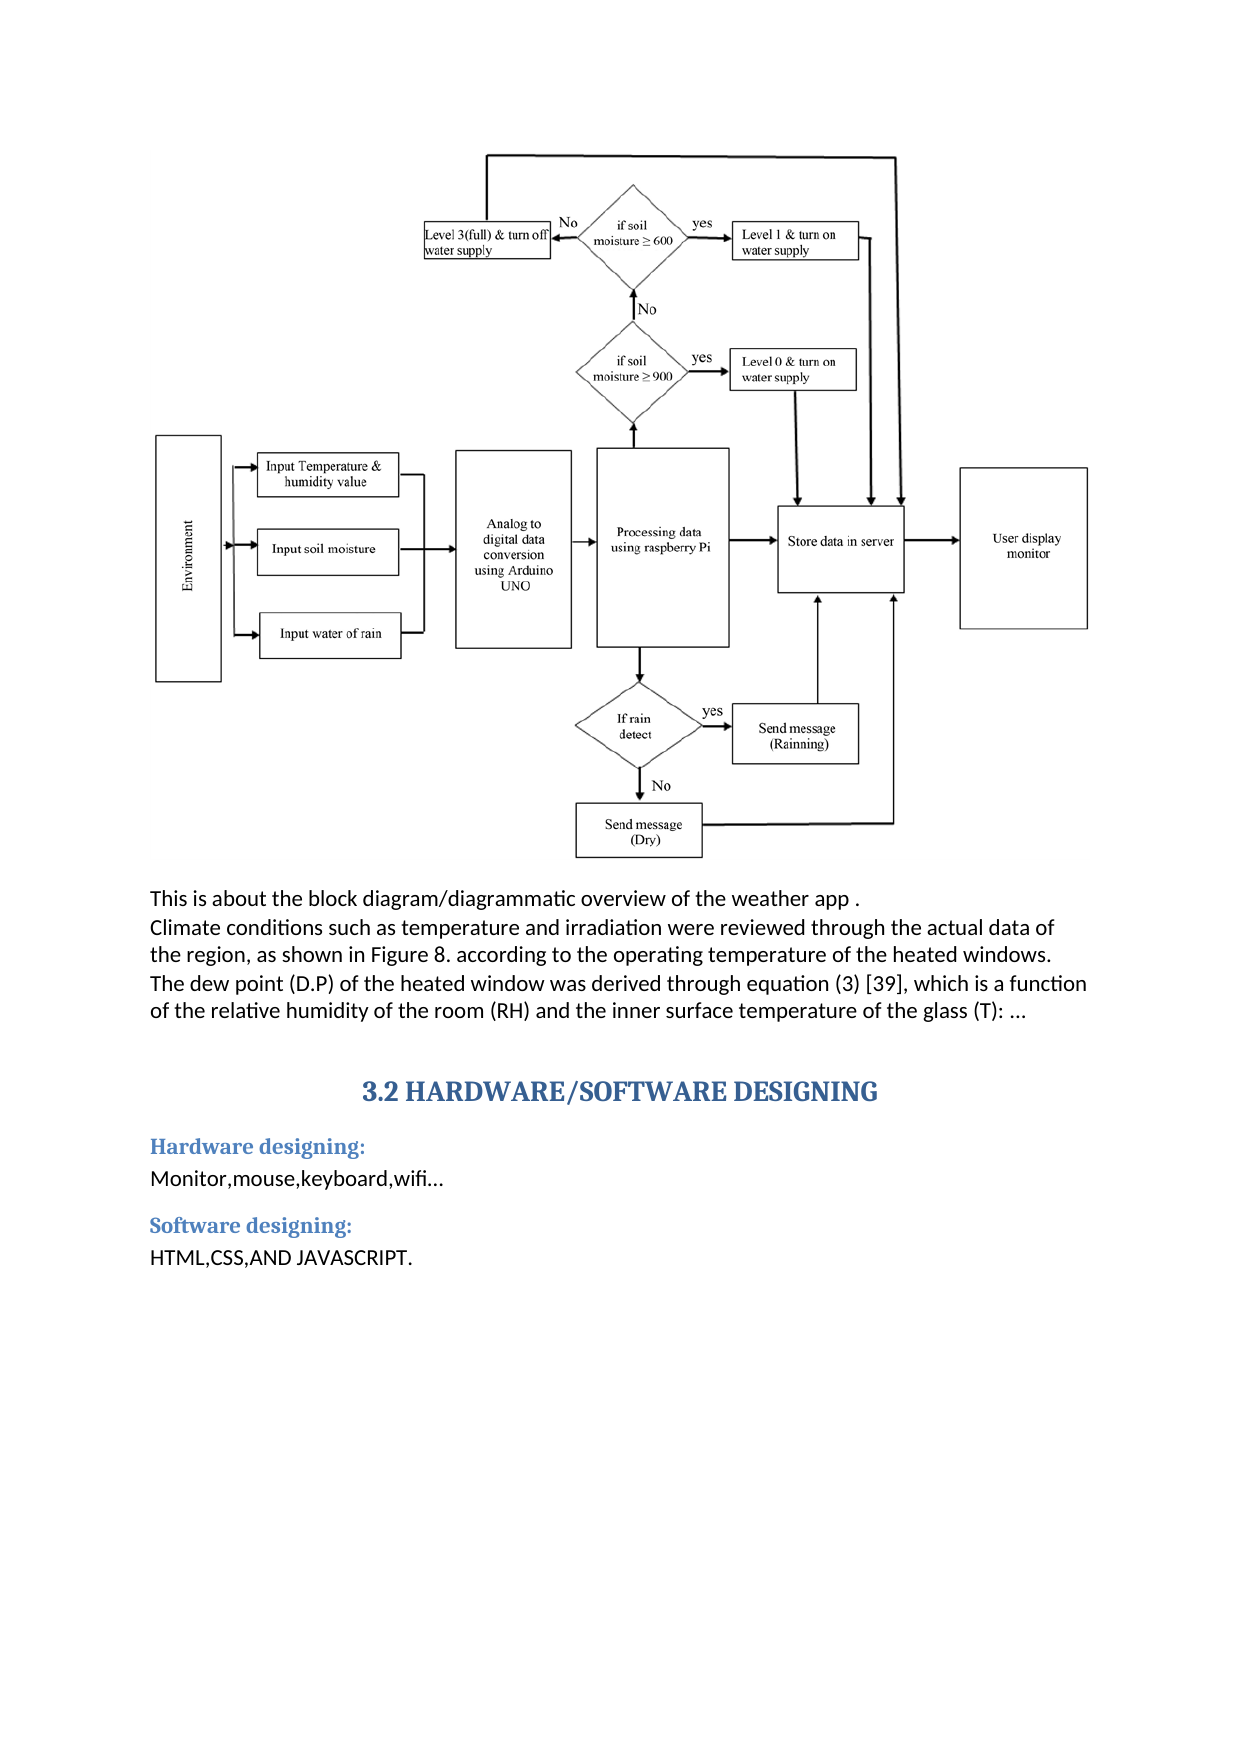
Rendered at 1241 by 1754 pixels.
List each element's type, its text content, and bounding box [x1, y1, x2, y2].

text Monitor,mouse,keyboard,wifi… [150, 1164, 1090, 1192]
subtitle Hardware designing: [150, 1134, 1090, 1160]
text This is about the block diagram/diagrammatic overview of the weather app . [150, 884, 1090, 913]
text Climate conditions such as temperature and irradiation were reviewed through the actual data of the region, as shown in Figure 8. according to the operating temperature of the heated windows. The dew point (D.P) of the heated window was derived through equation (3) [39], which is a function of the relative humidity of the room (RH) and the inner surface temperature of the glass (T): ... [150, 913, 1090, 1025]
text HTML,CSS,AND JAVASCRIPT. [150, 1243, 1090, 1271]
picture [150, 150, 1091, 860]
subtitle 3.2 HARDWARE/SOFTWARE DESIGNING [150, 1075, 1090, 1108]
subtitle Software designing: [150, 1213, 1090, 1239]
